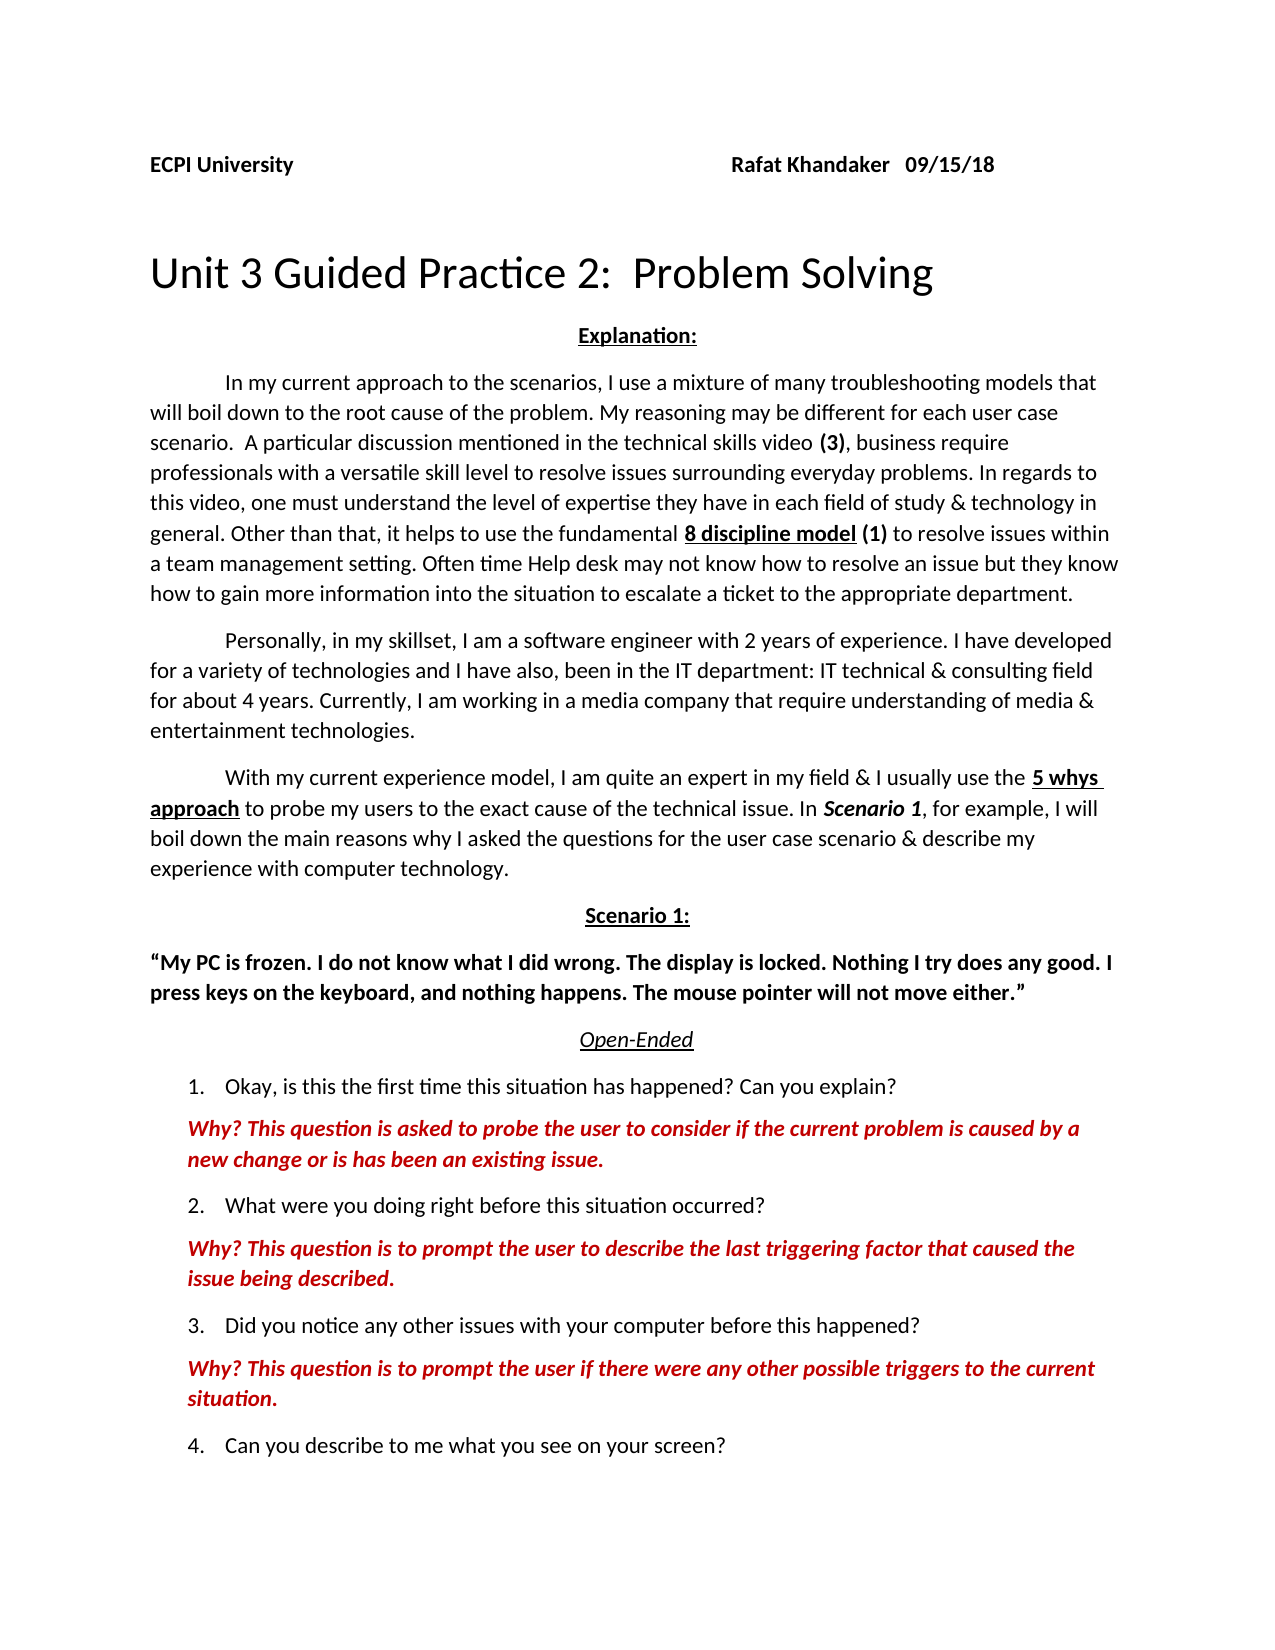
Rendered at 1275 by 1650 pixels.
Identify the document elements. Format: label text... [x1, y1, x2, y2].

text “My PC is frozen. I do not know what I did wrong. The display is locked. Nothing I try does any good. I press keys on the keyboard, and nothing happens. The mouse pointer will not move either.” [150, 948, 1125, 1006]
text In my current approach to the scenarios, I use a mixture of many troubleshooting models that will boil down to the root cause of the problem. My reasoning may be different for each user case scenario. A particular discussion mentioned in the technical skills video (3), business require professionals with a versatile skill level to resolve issues surrounding everyday problems. In regards to this video, one must understand the level of expertise they have in each field of study & technology in general. Other than that, it helps to use the fundamental 8 discipline model (1) to resolve issues within a team management setting. Often time Help desk may not know how to resolve an issue but they know how to gain more information into the situation to escalate a ticket to the appropriate department. [150, 368, 1125, 607]
list Okay, is this the first time this situation has happened? Can you explain? [187, 1072, 1125, 1100]
list Did you notice any other issues with your computer before this happened? [187, 1311, 1125, 1339]
list Can you describe to me what you see on your screen? [187, 1431, 1125, 1459]
text Why? This question is asked to probe the user to consider if the current problem is caused by a new change or is has been an existing issue. [187, 1114, 1125, 1173]
text Why? This question is to prompt the user to describe the last triggering factor that caused the issue being described. [187, 1234, 1125, 1292]
text Personally, in my skillset, I am a software engineer with 2 years of experience. I have developed for a variety of technologies and I have also, been in the IT department: IT technical & consulting field for about 4 years. Currently, I am working in a media company that require understanding of media & entertainment technologies. [150, 626, 1125, 744]
text Explanation: [150, 321, 1125, 349]
text Open-Ended [150, 1025, 1125, 1053]
list What were you doing right before this situation occurred? [187, 1192, 1125, 1219]
text Scenario 1: [150, 901, 1125, 929]
text Why? This question is to prompt the user if there were any other possible triggers to the current situation. [187, 1354, 1125, 1412]
text With my current experience model, I am quite an expert in my field & I usually use the 5 whys approach to probe my users to the exact cause of the technical issue. In Scenario 1, for example, I will boil down the main reasons why I asked the questions for the user case scenario & describe my experience with computer technology. [150, 763, 1125, 882]
text Unit 3 Guided Practice 2: Problem Solving [150, 244, 1125, 300]
text ECPI University Rafat Khandaker 09/15/18 [150, 150, 1125, 178]
